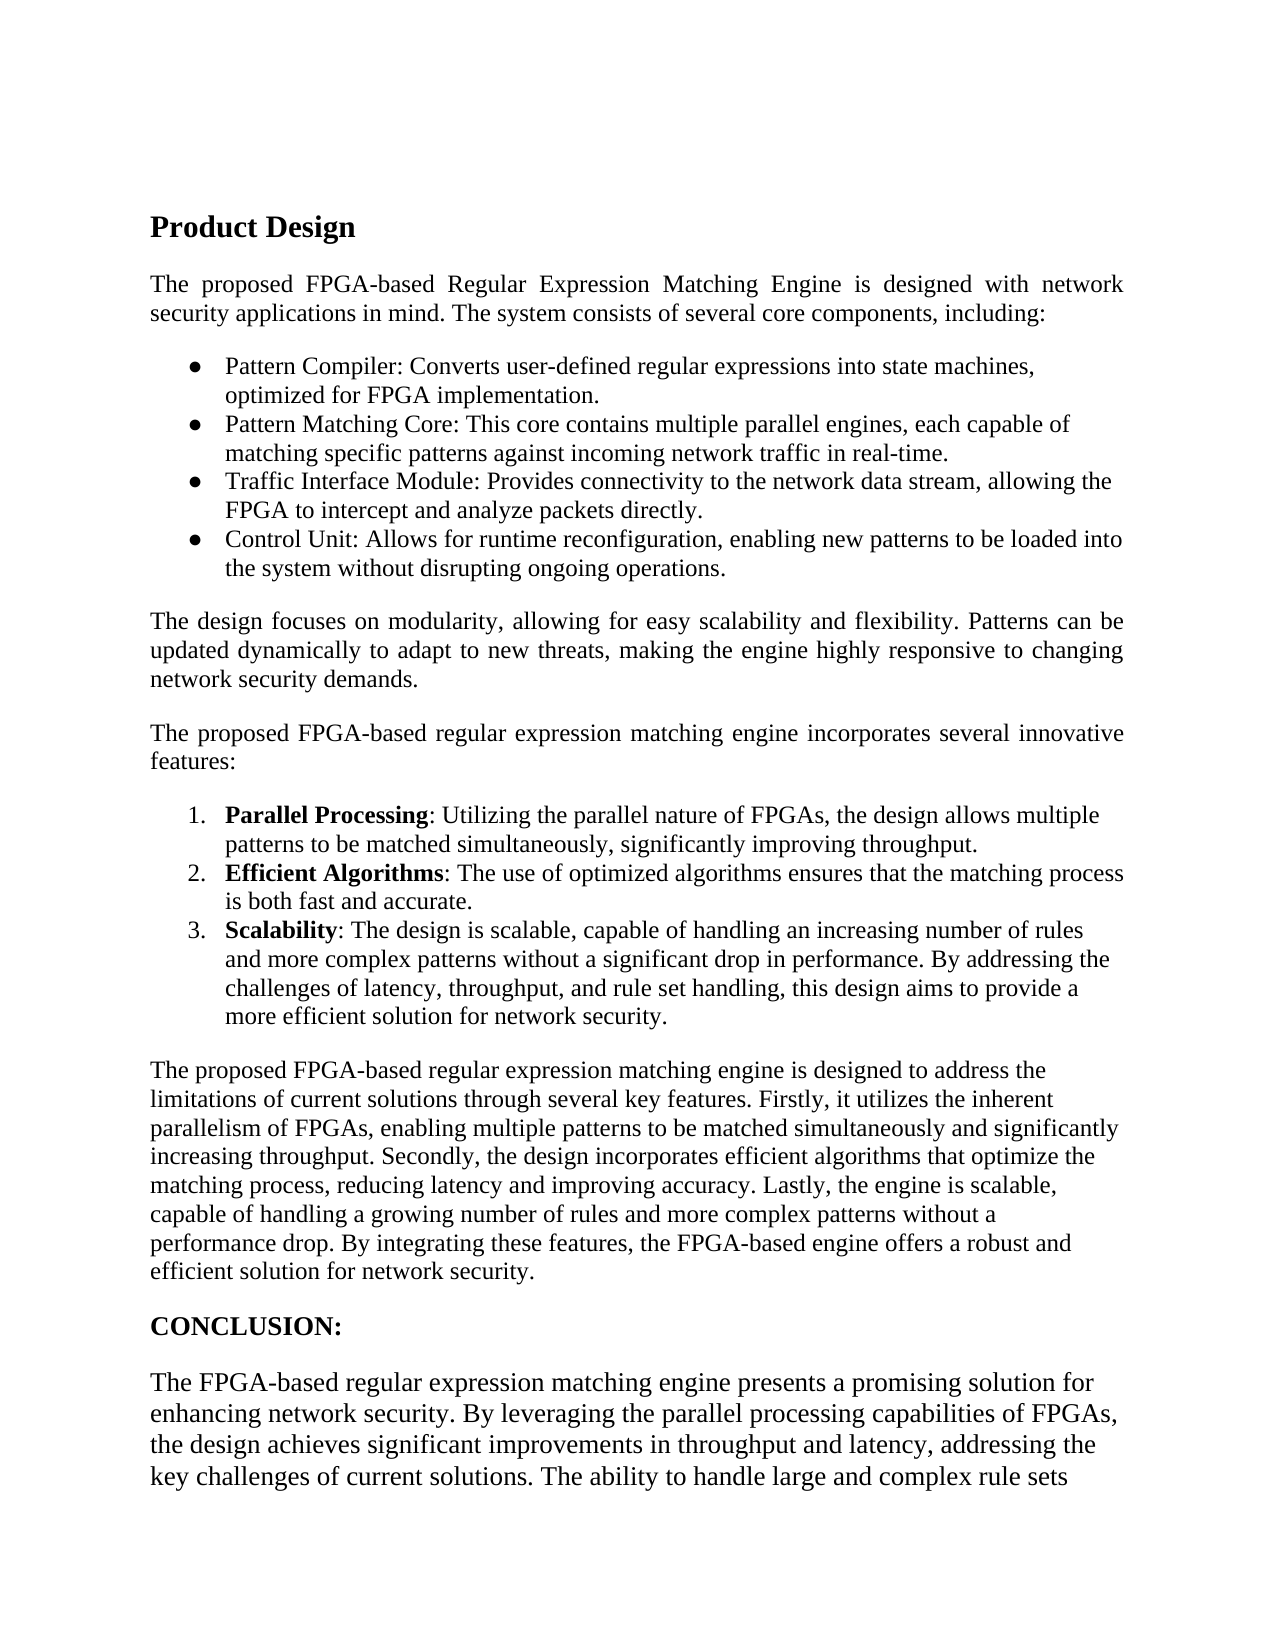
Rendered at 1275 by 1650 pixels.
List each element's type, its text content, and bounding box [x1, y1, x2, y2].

list Scalability: The design is scalable, capable of handling an increasing number of rules and more complex patterns without a significant drop in performance. By addressing the challenges of latency, throughput, and rule set handling, this design aims to provide a more efficient solution for network security. [187, 915, 1125, 1030]
list Pattern Matching Core: This core contains multiple parallel engines, each capable of matching specific patterns against incoming network traffic in real-time. [187, 409, 1125, 466]
list Pattern Compiler: Converts user-defined regular expressions into state machines, optimized for FPGA implementation. [187, 351, 1125, 409]
text CONCLUSION: [150, 1310, 1125, 1341]
text The proposed FPGA-based regular expression matching engine is designed to address the limitations of current solutions through several key features. Firstly, it utilizes the inherent parallelism of FPGAs, enabling multiple patterns to be matched simultaneously and significantly increasing throughput. Secondly, the design incorporates efficient algorithms that optimize the matching process, reducing latency and improving accuracy. Lastly, the engine is scalable, capable of handling a growing number of rules and more complex patterns without a performance drop. By integrating these features, the FPGA-based engine offers a robust and efficient solution for network security. [150, 1055, 1125, 1285]
subtitle Product Design [150, 208, 1125, 244]
text The proposed FPGA-based Regular Expression Matching Engine is designed with network security applications in mind. The system consists of several core components, including: [150, 269, 1125, 326]
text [150, 1366, 1125, 1491]
list Efficient Algorithms: The use of optimized algorithms ensures that the matching process is both fast and accurate. [187, 858, 1125, 915]
list Control Unit: Allows for runtime reconfiguration, enabling new patterns to be loaded into the system without disrupting ongoing operations. [187, 524, 1125, 581]
text The design focuses on modularity, allowing for easy scalability and flexibility. Patterns can be updated dynamically to adapt to new threats, making the engine highly responsive to changing network security demands. [150, 606, 1125, 693]
list Traffic Interface Module: Provides connectivity to the network data stream, allowing the FPGA to intercept and analyze packets directly. [187, 466, 1125, 524]
text The proposed FPGA-based regular expression matching engine incorporates several innovative features: [150, 718, 1125, 775]
list Parallel Processing: Utilizing the parallel nature of FPGAs, the design allows multiple patterns to be matched simultaneously, significantly improving throughput. [187, 800, 1125, 858]
